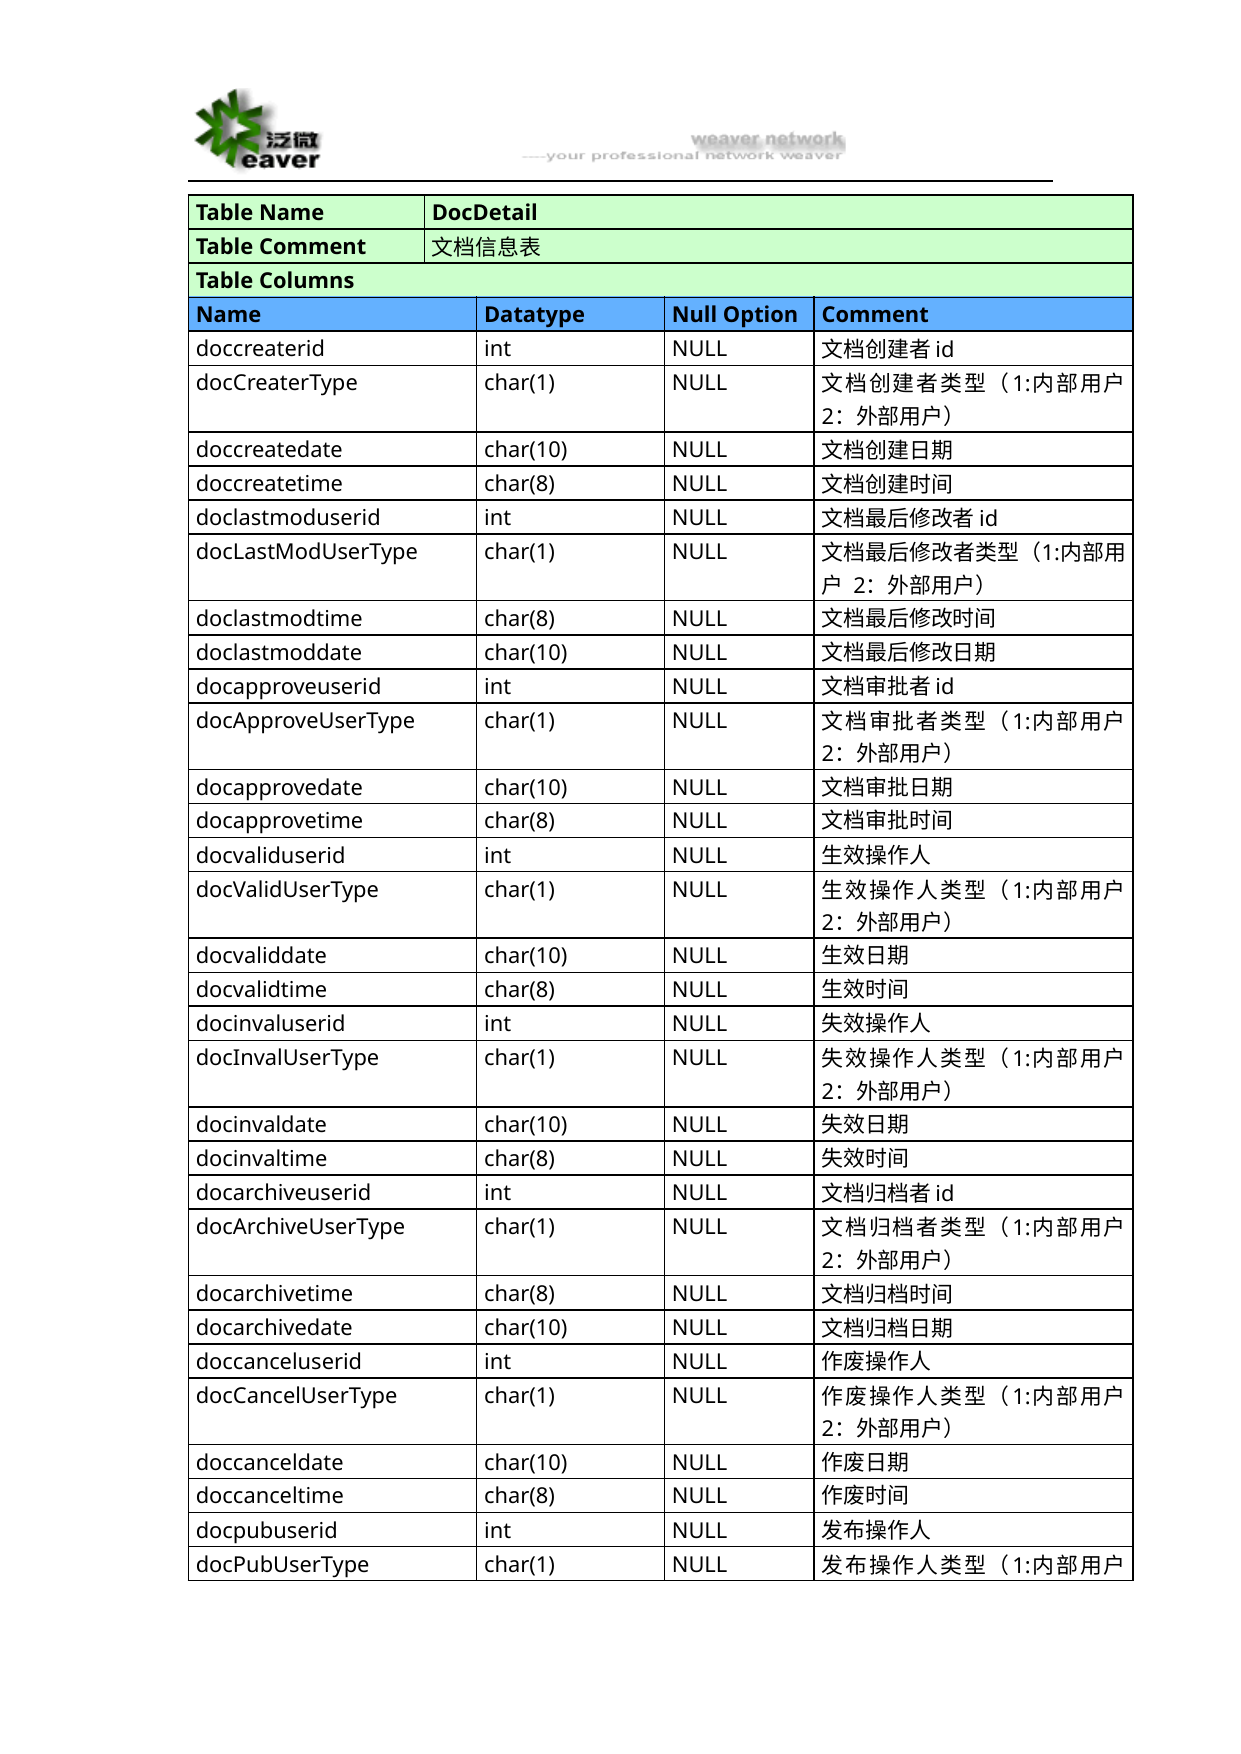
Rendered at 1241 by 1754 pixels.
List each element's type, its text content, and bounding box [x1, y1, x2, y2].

table_cell 失效操作人 [815, 1007, 1132, 1039]
table_cell 失效操作人类型（1:内部用户 2：外部用户） [815, 1041, 1132, 1106]
table_cell 生效时间 [815, 973, 1132, 1005]
table_cell NULL [665, 467, 813, 499]
table_cell 作废操作人 [815, 1345, 1132, 1377]
table_cell docCancelUserType [189, 1379, 476, 1443]
table_cell docinvaltime [189, 1142, 476, 1174]
table_cell doclastmodtime [189, 601, 476, 634]
table_cell NULL [665, 332, 813, 364]
table_cell 文档最后修改时间 [815, 601, 1132, 634]
table_cell docPubUserType [189, 1547, 476, 1580]
table_cell Table Comment [189, 230, 424, 262]
table_cell 作废操作人类型（1:内部用户 2：外部用户） [815, 1379, 1132, 1443]
table_cell int [477, 838, 664, 871]
table_cell NULL [665, 1210, 813, 1275]
table_cell int [477, 1176, 664, 1208]
table_cell docarchiveuserid [189, 1176, 476, 1208]
table_cell 文档最后修改日期 [815, 636, 1132, 668]
table_cell 文档归档日期 [815, 1311, 1132, 1343]
table_cell NULL [665, 601, 813, 634]
table_cell NULL [665, 1345, 813, 1377]
table_cell docapproveuserid [189, 670, 476, 702]
table_cell char(8) [477, 1142, 664, 1174]
table_cell char(1) [477, 366, 664, 431]
table_cell 失效日期 [815, 1108, 1132, 1140]
table_cell NULL [665, 973, 813, 1005]
table_cell char(1) [477, 704, 664, 768]
table_cell doccanceldate [189, 1445, 476, 1478]
table_cell NULL [665, 704, 813, 768]
table_cell char(10) [477, 939, 664, 971]
table_cell 文档审批时间 [815, 804, 1132, 837]
table_cell NULL [665, 1176, 813, 1208]
table_cell int [477, 501, 664, 533]
table_cell NULL [665, 1379, 813, 1443]
table_cell docLastModUserType [189, 535, 476, 600]
table_cell char(10) [477, 1311, 664, 1343]
table_cell 文档创建者类型（1:内部用户 2：外部用户） [815, 366, 1132, 431]
table_cell docarchivedate [189, 1311, 476, 1343]
table_cell 文档归档者id [815, 1176, 1132, 1208]
table_cell char(8) [477, 973, 664, 1005]
table_cell Table Columns [189, 264, 1132, 296]
table_cell 文档归档时间 [815, 1276, 1132, 1309]
table_cell docapprovetime [189, 804, 476, 837]
table_cell Null Option [665, 298, 813, 330]
table_cell doccanceltime [189, 1479, 476, 1512]
table_cell docInvalUserType [189, 1041, 476, 1106]
table_cell 生效日期 [815, 939, 1132, 971]
table_cell doccreaterid [189, 332, 476, 364]
table_cell NULL [665, 1276, 813, 1309]
table_cell docpubuserid [189, 1513, 476, 1546]
table_header DocDetail [425, 196, 1132, 228]
table_cell char(10) [477, 636, 664, 668]
table_cell char(1) [477, 1210, 664, 1275]
table_cell char(1) [477, 1379, 664, 1443]
table_cell docvalidtime [189, 973, 476, 1005]
table_cell doccanceluserid [189, 1345, 476, 1377]
table_cell 生效操作人 [815, 838, 1132, 871]
table_cell char(1) [477, 1041, 664, 1106]
table_cell 文档审批者类型（1:内部用户 2：外部用户） [815, 704, 1132, 768]
table_cell 文档创建时间 [815, 467, 1132, 499]
table_cell NULL [665, 1007, 813, 1039]
table_cell 文档最后修改者id [815, 501, 1132, 533]
table_cell NULL [665, 939, 813, 971]
table_cell doccreatedate [189, 433, 476, 465]
table_cell int [477, 332, 664, 364]
table_cell doclastmoddate [189, 636, 476, 668]
table_cell char(1) [477, 535, 664, 600]
table_cell doccreatetime [189, 467, 476, 499]
table_cell char(8) [477, 467, 664, 499]
table_cell Comment [815, 298, 1132, 330]
table_cell int [477, 670, 664, 702]
table_cell char(10) [477, 433, 664, 465]
table_cell NULL [665, 1108, 813, 1140]
table_cell int [477, 1345, 664, 1377]
table_cell docCreaterType [189, 366, 476, 431]
table_cell NULL [665, 501, 813, 533]
table_cell 发布操作人类型（1:内部用户 2：外部用户） [815, 1547, 1132, 1580]
table_cell docinvaluserid [189, 1007, 476, 1039]
table_cell 文档归档者类型（1:内部用户 2：外部用户） [815, 1210, 1132, 1275]
table_cell docValidUserType [189, 872, 476, 937]
table_cell NULL [665, 838, 813, 871]
table_cell NULL [665, 1041, 813, 1106]
table_cell int [477, 1513, 664, 1546]
table_cell NULL [665, 670, 813, 702]
table_cell 文档审批者id [815, 670, 1132, 702]
table_cell 发布操作人 [815, 1513, 1132, 1546]
table_cell docArchiveUserType [189, 1210, 476, 1275]
table_cell int [477, 1007, 664, 1039]
table_cell 文档创建者id [815, 332, 1132, 364]
table_cell 失效时间 [815, 1142, 1132, 1174]
table_cell char(10) [477, 1108, 664, 1140]
table_cell 作废时间 [815, 1479, 1132, 1512]
table_cell char(10) [477, 1445, 664, 1478]
table_cell docvaliddate [189, 939, 476, 971]
table_cell docinvaldate [189, 1108, 476, 1140]
table_cell 文档信息表 [425, 230, 1132, 262]
table_cell Name [189, 298, 476, 330]
table_cell NULL [665, 535, 813, 600]
table_cell NULL [665, 804, 813, 837]
table_cell docApproveUserType [189, 704, 476, 768]
table_cell NULL [665, 872, 813, 937]
table_cell 生效操作人类型（1:内部用户 2：外部用户） [815, 872, 1132, 937]
table_cell Datatype [477, 298, 664, 330]
table_cell 文档创建日期 [815, 433, 1132, 465]
picture [187, 88, 344, 181]
table_header Table Name [189, 196, 424, 228]
table_cell docapprovedate [189, 770, 476, 803]
picture [470, 88, 846, 180]
table_cell char(8) [477, 1276, 664, 1309]
table_cell 文档最后修改者类型（1:内部用户 2：外部用户） [815, 535, 1132, 600]
table_cell NULL [665, 1479, 813, 1512]
table_cell NULL [665, 433, 813, 465]
table_cell char(8) [477, 1479, 664, 1512]
table_cell NULL [665, 1142, 813, 1174]
table_cell doclastmoduserid [189, 501, 476, 533]
table_cell NULL [665, 636, 813, 668]
table_cell NULL [665, 1311, 813, 1343]
table_cell docvaliduserid [189, 838, 476, 871]
table_cell docarchivetime [189, 1276, 476, 1309]
table_cell NULL [665, 770, 813, 803]
table_cell char(1) [477, 872, 664, 937]
table_cell NULL [665, 1445, 813, 1478]
table_cell 作废日期 [815, 1445, 1132, 1478]
table_cell NULL [665, 1513, 813, 1546]
table_cell char(1) [477, 1547, 664, 1580]
table_cell char(10) [477, 770, 664, 803]
table_cell char(8) [477, 601, 664, 634]
table_cell NULL [665, 1547, 813, 1580]
table_cell NULL [665, 366, 813, 431]
table_cell 文档审批日期 [815, 770, 1132, 803]
table_cell char(8) [477, 804, 664, 837]
